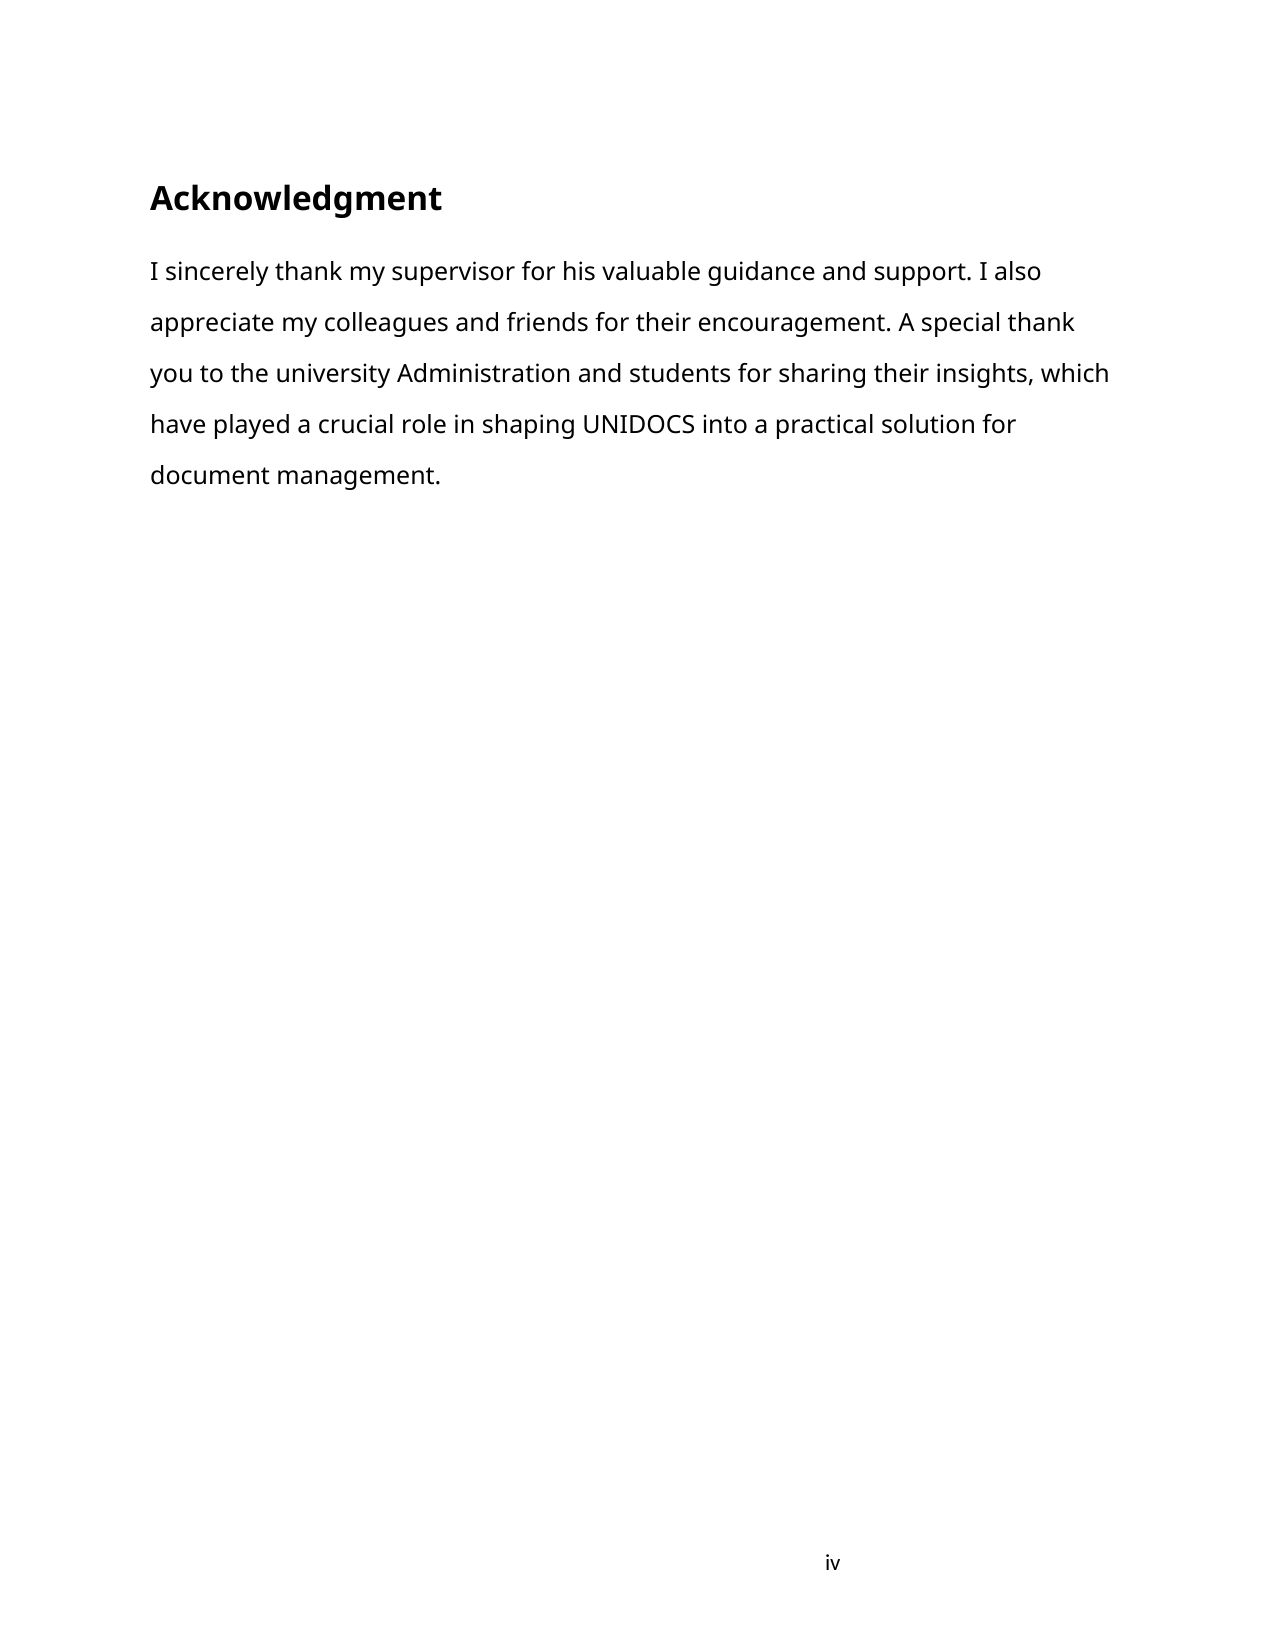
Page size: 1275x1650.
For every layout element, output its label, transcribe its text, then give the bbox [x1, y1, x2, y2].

text I sincerely thank my supervisor for his valuable guidance and support. I also appreciate my colleagues and friends for their encouragement. A special thank you to the university Administration and students for sharing their insights, which have played a crucial role in shaping UNIDOCS into a practical solution for document management. [150, 253, 1125, 491]
subtitle Acknowledgment [150, 175, 1125, 220]
